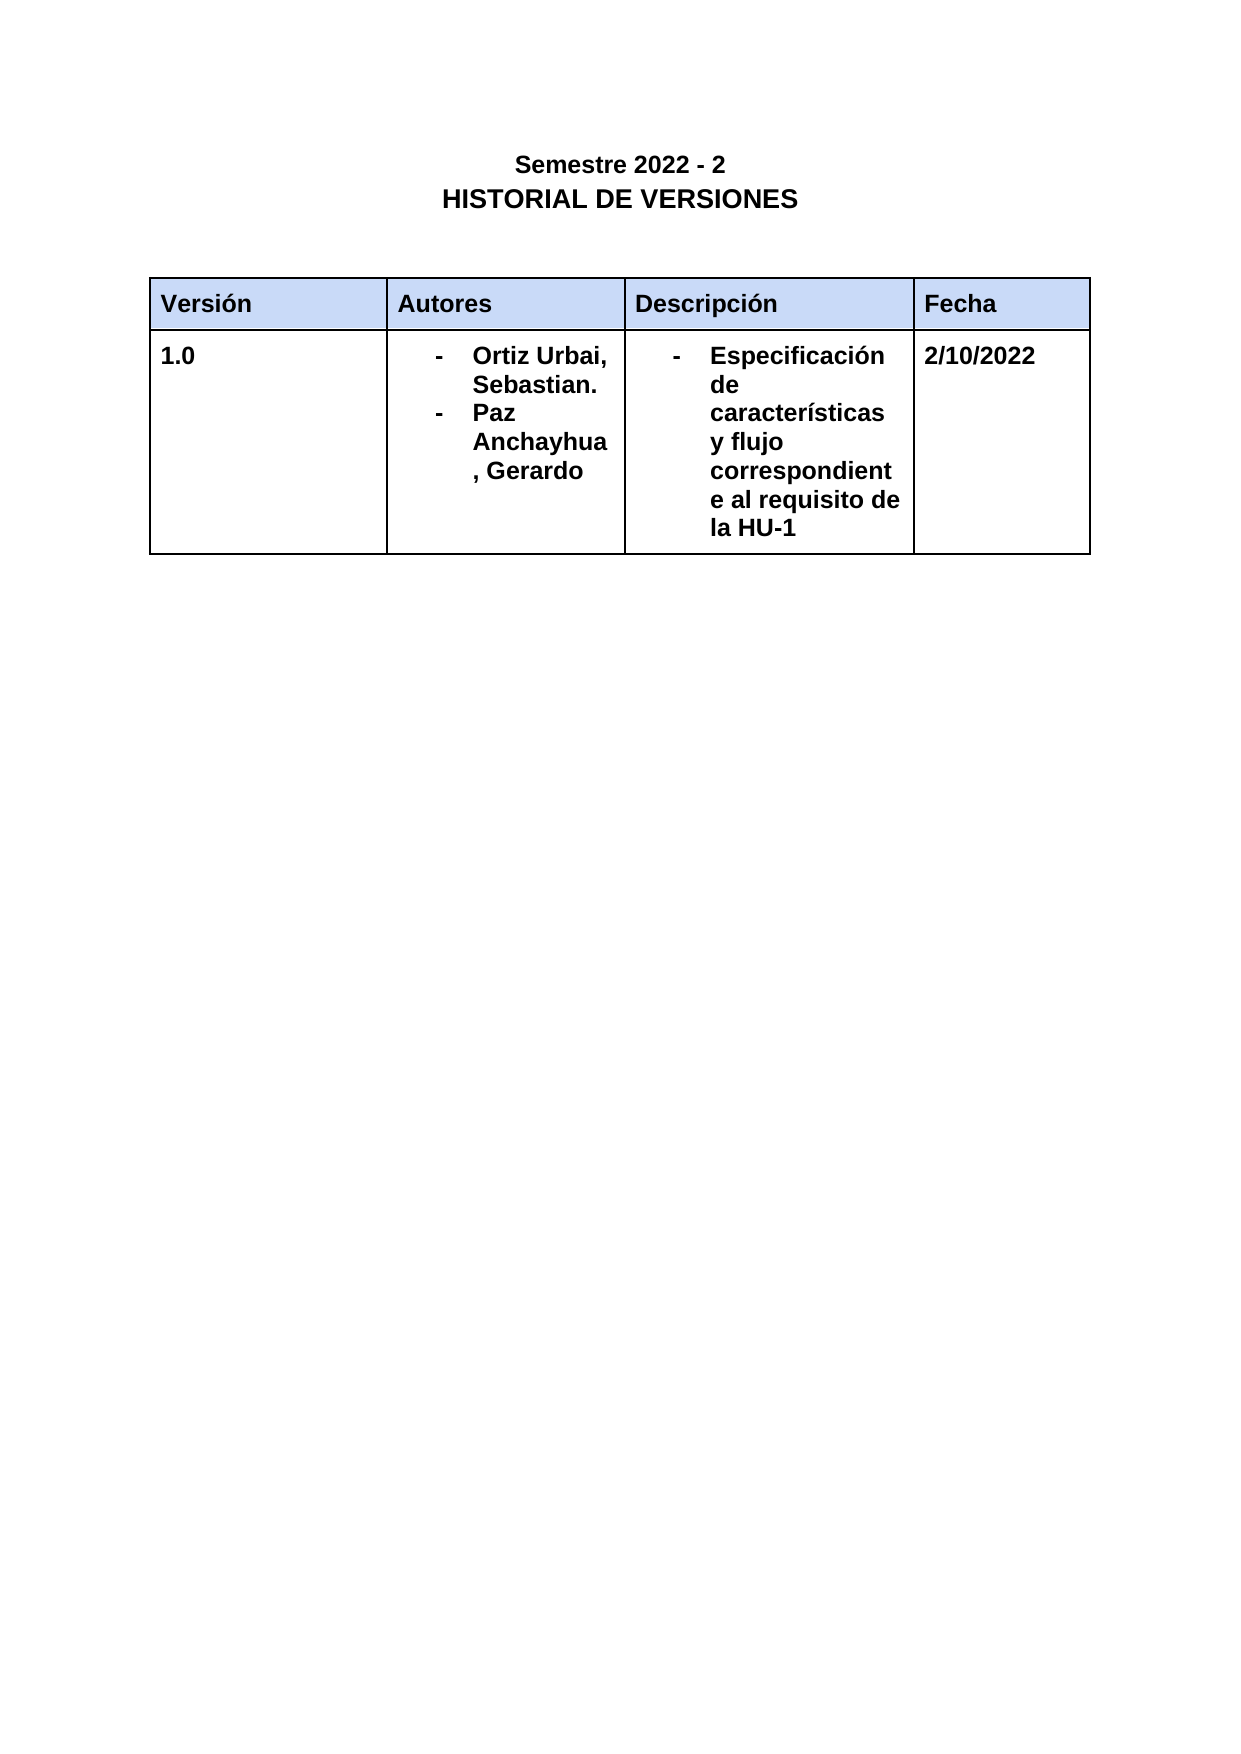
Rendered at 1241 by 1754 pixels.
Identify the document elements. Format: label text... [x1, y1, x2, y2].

table_header Versión [151, 279, 386, 328]
table_header Descripción [626, 279, 913, 328]
text HISTORIAL DE VERSIONES [150, 183, 1090, 214]
table_cell Especificación de características y flujo correspondiente al requisito de la HU-1 [626, 331, 913, 553]
text Semestre 2022 - 2 [150, 150, 1090, 179]
table_cell 1.0 [151, 331, 386, 553]
table_header Fecha [915, 279, 1089, 328]
table_cell Ortiz Urbai, Sebastian. Paz Anchayhua, Gerardo [388, 331, 624, 553]
table_header Autores [388, 279, 624, 328]
table_cell 2/10/2022 [915, 331, 1089, 553]
